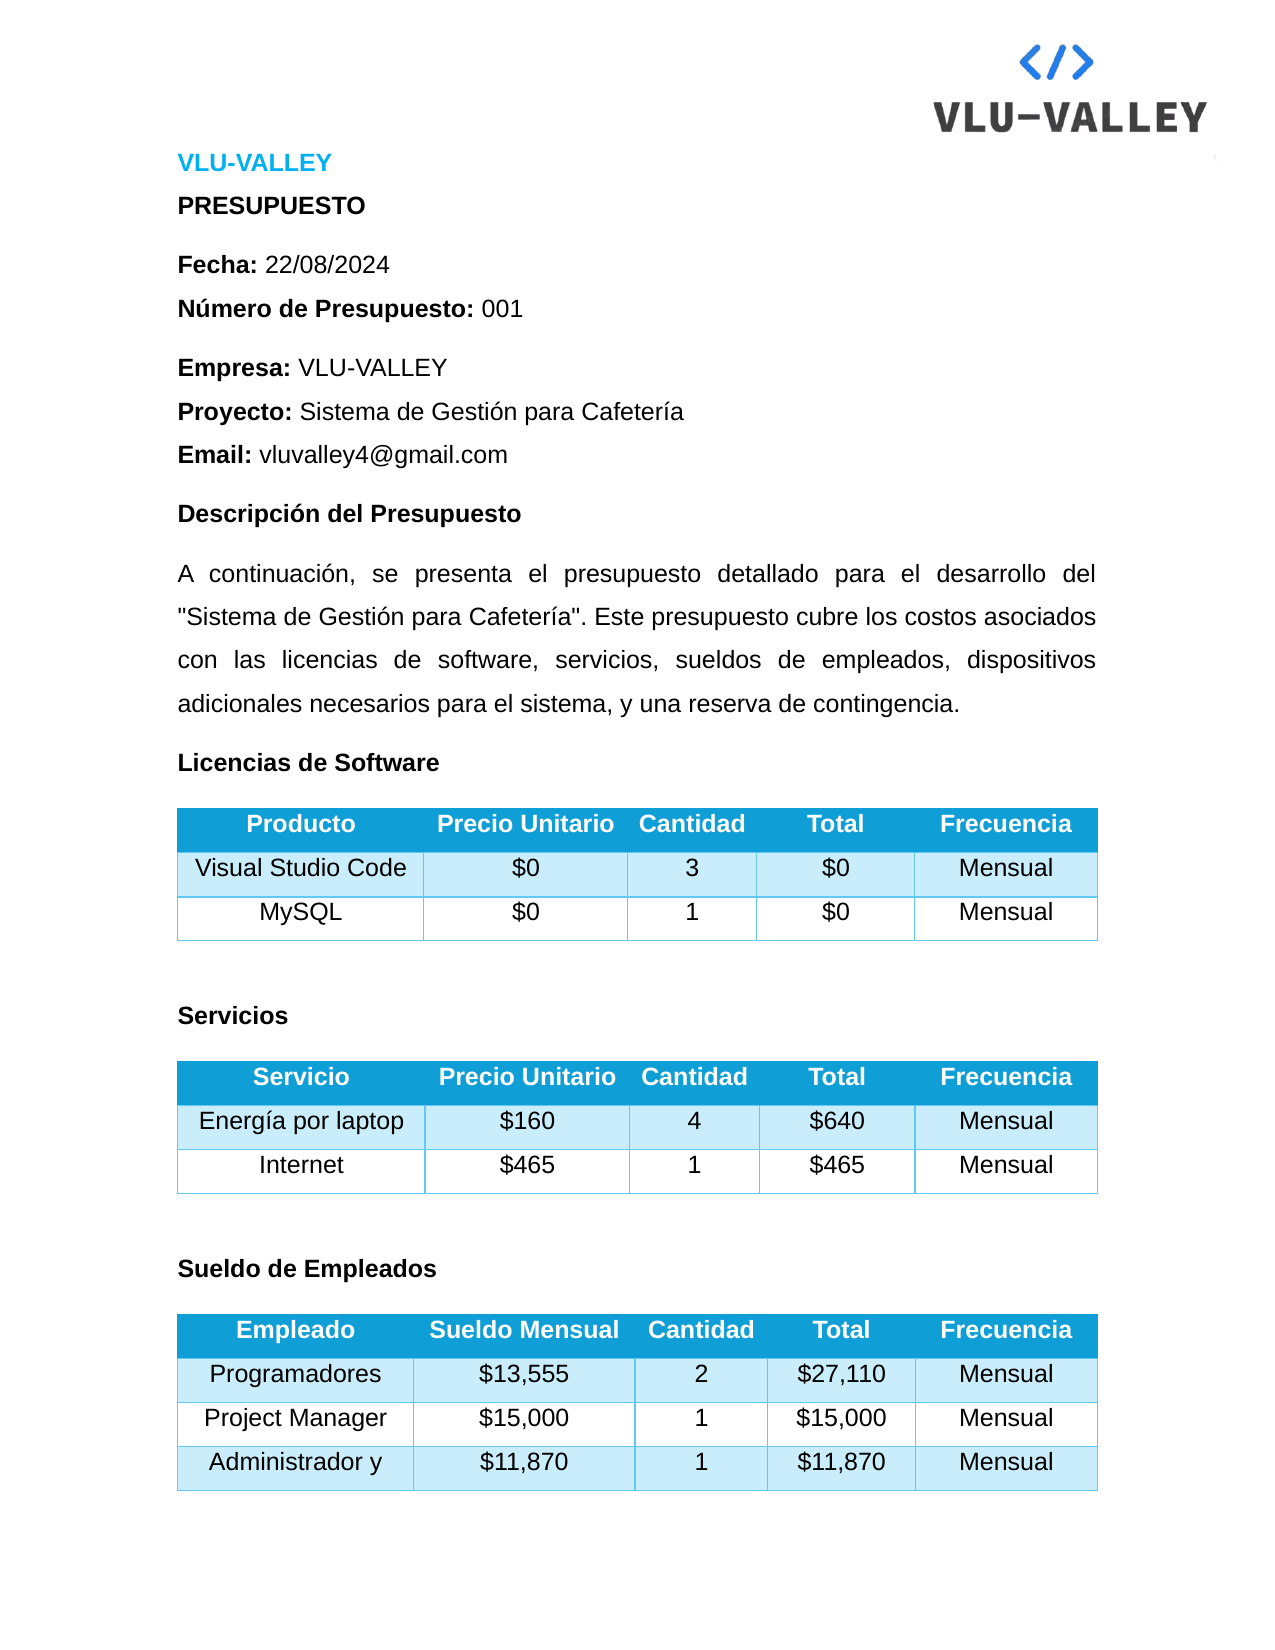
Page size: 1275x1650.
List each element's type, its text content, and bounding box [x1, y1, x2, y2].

table_cell Mensual [916, 1150, 1097, 1193]
table_header Precio Unitario [424, 809, 627, 852]
table_header Precio Unitario [426, 1062, 629, 1105]
table_header Total [760, 1062, 914, 1105]
table_header Cantidad [628, 809, 756, 852]
table_cell Project Manager [178, 1403, 413, 1446]
table_cell $13,555 [414, 1359, 634, 1402]
table_cell Mensual [915, 853, 1097, 896]
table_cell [178, 1447, 413, 1490]
table_cell Mensual [916, 1106, 1097, 1149]
table_cell $465 [426, 1150, 629, 1193]
table_cell $0 [757, 853, 914, 896]
table_header Cantidad [636, 1315, 767, 1358]
table_cell 1 [636, 1403, 767, 1446]
table_header Frecuencia [916, 1315, 1097, 1358]
table_cell 4 [630, 1106, 759, 1149]
table_cell $465 [760, 1150, 914, 1193]
text Licencias de Software [177, 748, 1098, 777]
table_header Empleado [178, 1315, 413, 1358]
table_cell $15,000 [768, 1403, 915, 1446]
table_cell Mensual [915, 898, 1097, 940]
table_cell $160 [426, 1106, 629, 1149]
table_cell $11,870 [414, 1447, 634, 1490]
table_cell 3 [628, 853, 756, 896]
table_cell $640 [760, 1106, 914, 1149]
picture [913, 16, 1217, 163]
table_cell $11,870 [768, 1447, 915, 1490]
text Sueldo de Empleados [177, 1254, 1098, 1283]
text A continuación, se presenta el presupuesto detallado para el desarrollo del "Sistema de Gestión para Cafetería". Este presupuesto cubre los costos asociados con las licencias de software, servicios, sueldos de empleados, dispositivos adicionales necesarios para el sistema, y una reserva de contingencia. [177, 559, 1098, 717]
table_cell MySQL [178, 898, 423, 940]
table_cell Programadores [178, 1359, 413, 1402]
table_header Sueldo Mensual [414, 1315, 634, 1358]
table_cell $15,000 [414, 1403, 634, 1446]
text VLU-VALLEY PRESUPUESTO [177, 148, 1098, 219]
table_cell 2 [636, 1359, 767, 1402]
table_header Total [757, 809, 914, 852]
table_cell Visual Studio Code [178, 853, 423, 896]
table_cell Mensual [916, 1447, 1097, 1490]
table_cell $27,110 [768, 1359, 915, 1402]
table_cell Mensual [916, 1403, 1097, 1446]
table_cell $0 [757, 898, 914, 940]
table_cell $0 [424, 853, 627, 896]
table_cell Internet [178, 1150, 424, 1193]
table_cell 1 [636, 1447, 767, 1490]
table_header Cantidad [630, 1062, 759, 1105]
text Descripción del Presupuesto [177, 499, 1098, 528]
table_header Frecuencia [916, 1062, 1097, 1105]
text Servicios [177, 1001, 1098, 1030]
table_cell Energía por laptop [178, 1106, 424, 1149]
text Fecha: 22/08/2024 Número de Presupuesto: 001 [177, 251, 1098, 322]
table_header Producto [178, 809, 423, 852]
table_cell 1 [630, 1150, 759, 1193]
table_header Servicio [178, 1062, 424, 1105]
table_header Frecuencia [915, 809, 1097, 852]
table_cell 1 [628, 898, 756, 940]
table_header Total [768, 1315, 915, 1358]
table_cell $0 [424, 898, 627, 940]
table_cell Mensual [916, 1359, 1097, 1402]
text Empresa: VLU-VALLEY Proyecto: Sistema de Gestión para Cafetería Email: vluvalley4@gmail.com [177, 353, 1098, 468]
